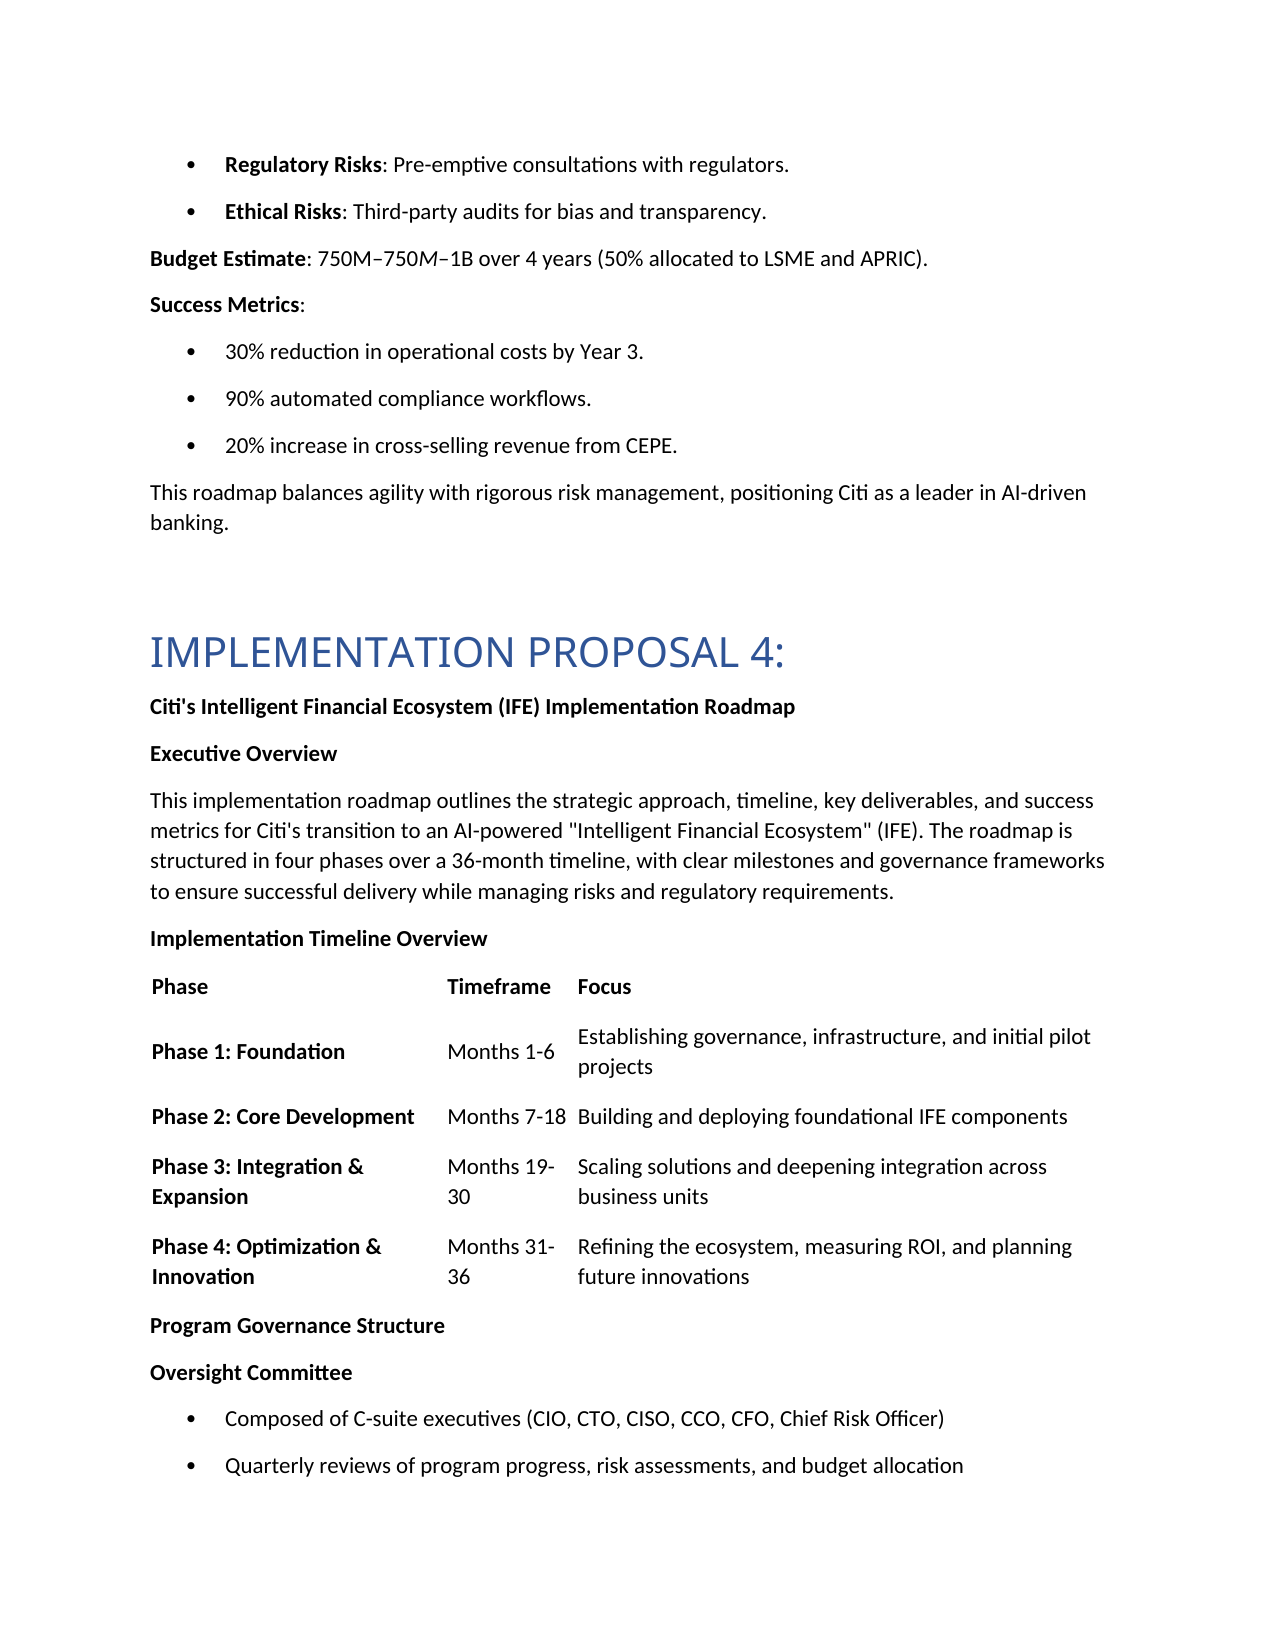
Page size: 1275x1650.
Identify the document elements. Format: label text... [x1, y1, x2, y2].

subtitle IMPLEMENTATION PROPOSAL 4: [150, 623, 1125, 680]
table_cell Establishing governance, infrastructure, and initial pilot projects [576, 1021, 1125, 1101]
table_header Timeframe [445, 971, 576, 1021]
text Citi's Intelligent Financial Ecosystem (IFE) Implementation Roadmap [150, 692, 1125, 721]
list 30% reduction in operational costs by Year 3. [187, 337, 1125, 366]
list Quarterly reviews of program progress, risk assessments, and budget allocation [187, 1451, 1125, 1479]
table_cell Phase 2: Core Development [150, 1101, 445, 1151]
list Ethical Risks: Third-party audits for bias and transparency. [187, 197, 1125, 225]
table_cell Scaling solutions and deepening integration across business units [576, 1151, 1125, 1231]
text This roadmap balances agility with rigorous risk management, positioning Citi as a leader in AI-driven banking. [150, 478, 1125, 536]
table_cell Months 1-6 [445, 1021, 576, 1101]
table_cell Phase 3: Integration & Expansion [150, 1151, 445, 1231]
text Implementation Timeline Overview [150, 924, 1125, 952]
table_cell Months 19-30 [445, 1151, 576, 1231]
table_header Phase [150, 971, 445, 1021]
text Oversight Committee [150, 1358, 1125, 1386]
table_cell Months 7-18 [445, 1101, 576, 1151]
list 20% increase in cross-selling revenue from CEPE. [187, 431, 1125, 459]
list 90% automated compliance workflows. [187, 384, 1125, 412]
table_cell Months 31-36 [445, 1231, 576, 1311]
table_header Focus [576, 971, 1125, 1021]
text Executive Overview [150, 739, 1125, 767]
text This implementation roadmap outlines the strategic approach, timeline, key deliverables, and success metrics for Citi's transition to an AI-powered "Intelligent Financial Ecosystem" (IFE). The roadmap is structured in four phases over a 36-month timeline, with clear milestones and governance frameworks to ensure successful delivery while managing risks and regulatory requirements. [150, 786, 1125, 905]
list Regulatory Risks: Pre-emptive consultations with regulators. [187, 150, 1125, 178]
table_cell Phase 1: Foundation [150, 1021, 445, 1101]
table_cell Refining the ecosystem, measuring ROI, and planning future innovations [576, 1231, 1125, 1311]
text Budget Estimate: 750M–750M–1B over 4 years (50% allocated to LSME and APRIC). [150, 244, 1125, 272]
text Program Governance Structure [150, 1311, 1125, 1339]
list Composed of C-suite executives (CIO, CTO, CISO, CCO, CFO, Chief Risk Officer) [187, 1404, 1125, 1432]
text Success Metrics: [150, 291, 1125, 319]
table_cell Phase 4: Optimization & Innovation [150, 1231, 445, 1311]
table_cell Building and deploying foundational IFE components [576, 1101, 1125, 1151]
